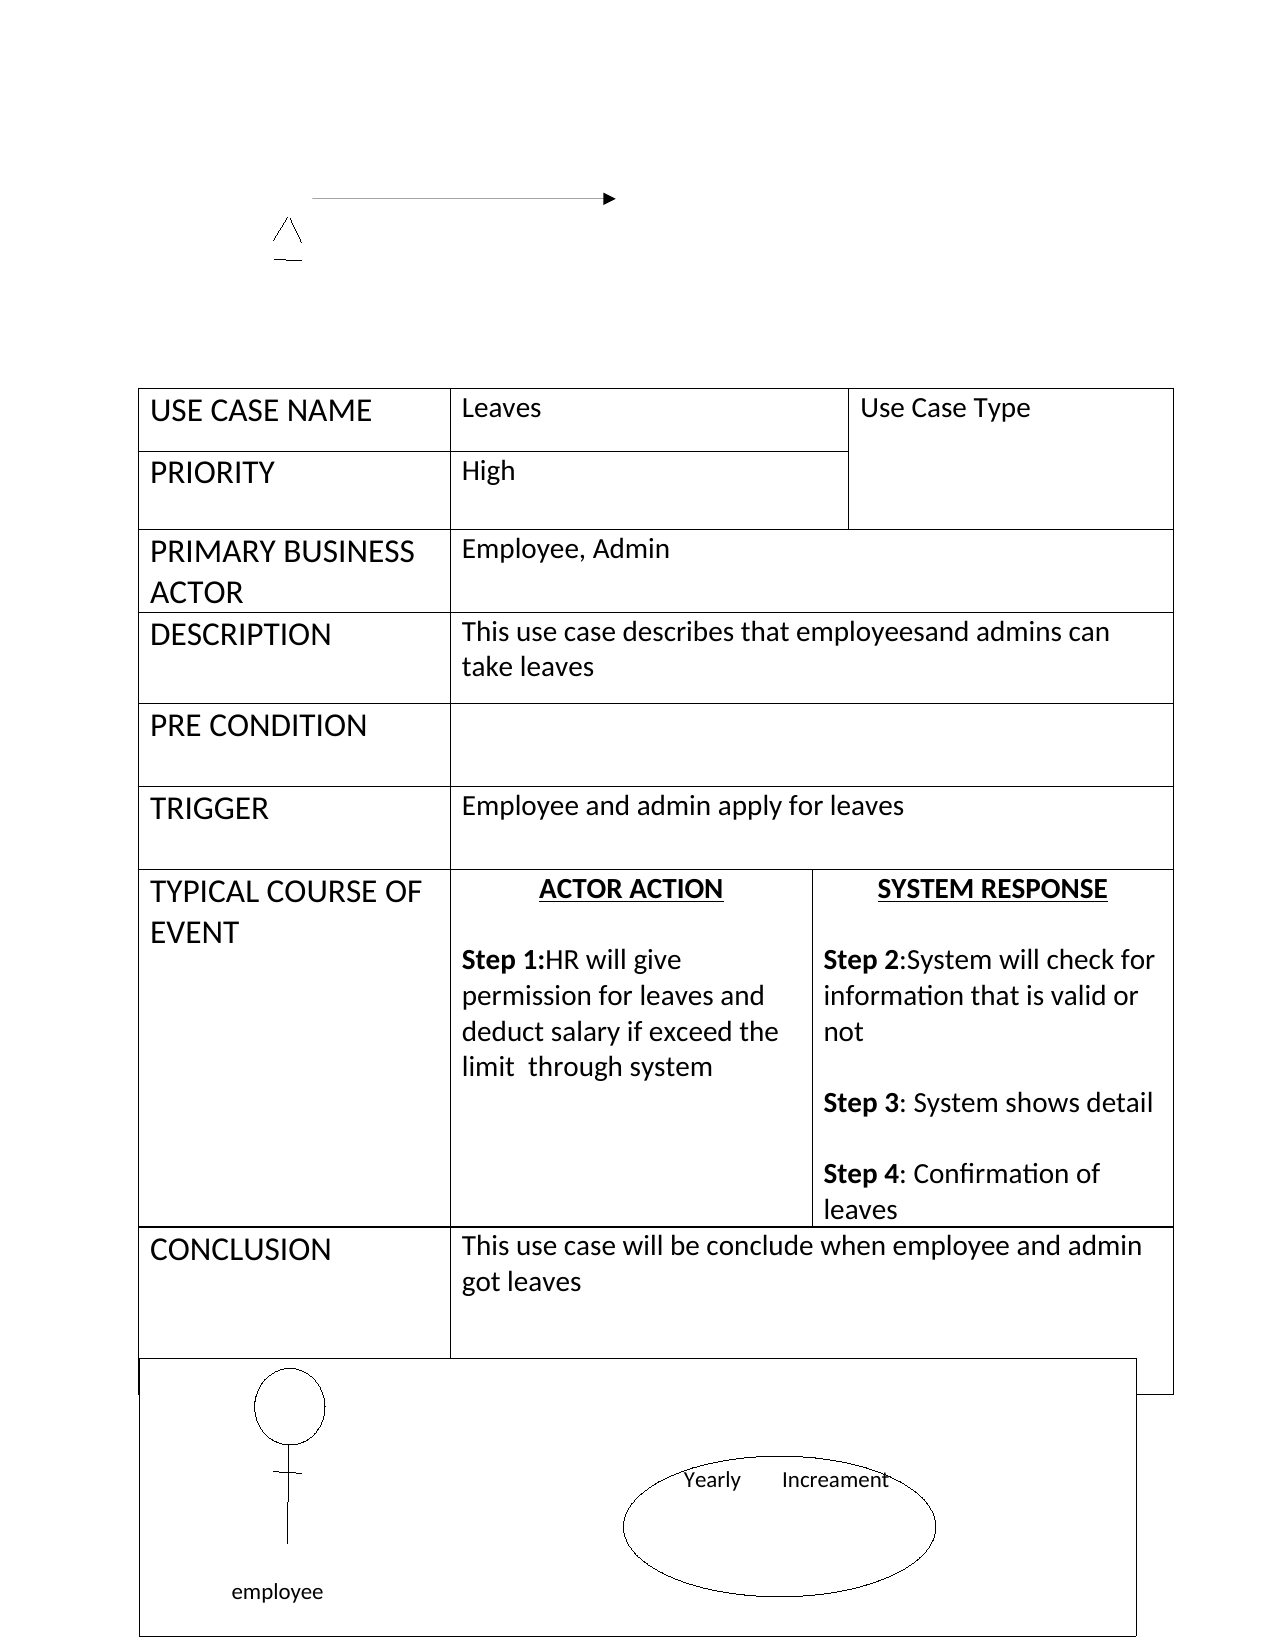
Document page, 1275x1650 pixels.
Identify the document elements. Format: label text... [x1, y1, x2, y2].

table_header Use Case Type [849, 389, 1173, 529]
table_header Leaves [451, 389, 848, 451]
table_header USE CASE NAME [139, 389, 450, 451]
table_cell TRIGGER [139, 787, 450, 869]
table_cell This use case describes that employeesand admins can take leaves [451, 613, 1173, 702]
table_cell SYSTEM RESPONSE Step 2:System will check for information that is valid or not Step 3: System shows detail Step 4: Confirmation of leaves [813, 870, 1173, 1226]
table_cell Employee, Admin [451, 530, 1173, 612]
table_cell High [451, 452, 848, 529]
table_cell DESCRIPTION [139, 613, 450, 702]
table_cell PRIORITY [139, 452, 450, 529]
table_cell ACTOR ACTION Step 1:HR will give permission for leaves and deduct salary if exceed the limit through system [451, 870, 812, 1226]
table_cell TYPICAL COURSE OF EVENT [139, 870, 450, 1226]
table_cell Employee and admin apply for leaves [451, 787, 1173, 869]
table_cell PRIMARY BUSINESS ACTOR [139, 530, 450, 612]
table_cell [451, 704, 1173, 786]
table_cell CONCLUSION [139, 1228, 450, 1358]
table_cell PRE CONDITION [139, 704, 450, 786]
table_cell This use case will be conclude when employee and admin got leaves [451, 1228, 1173, 1394]
